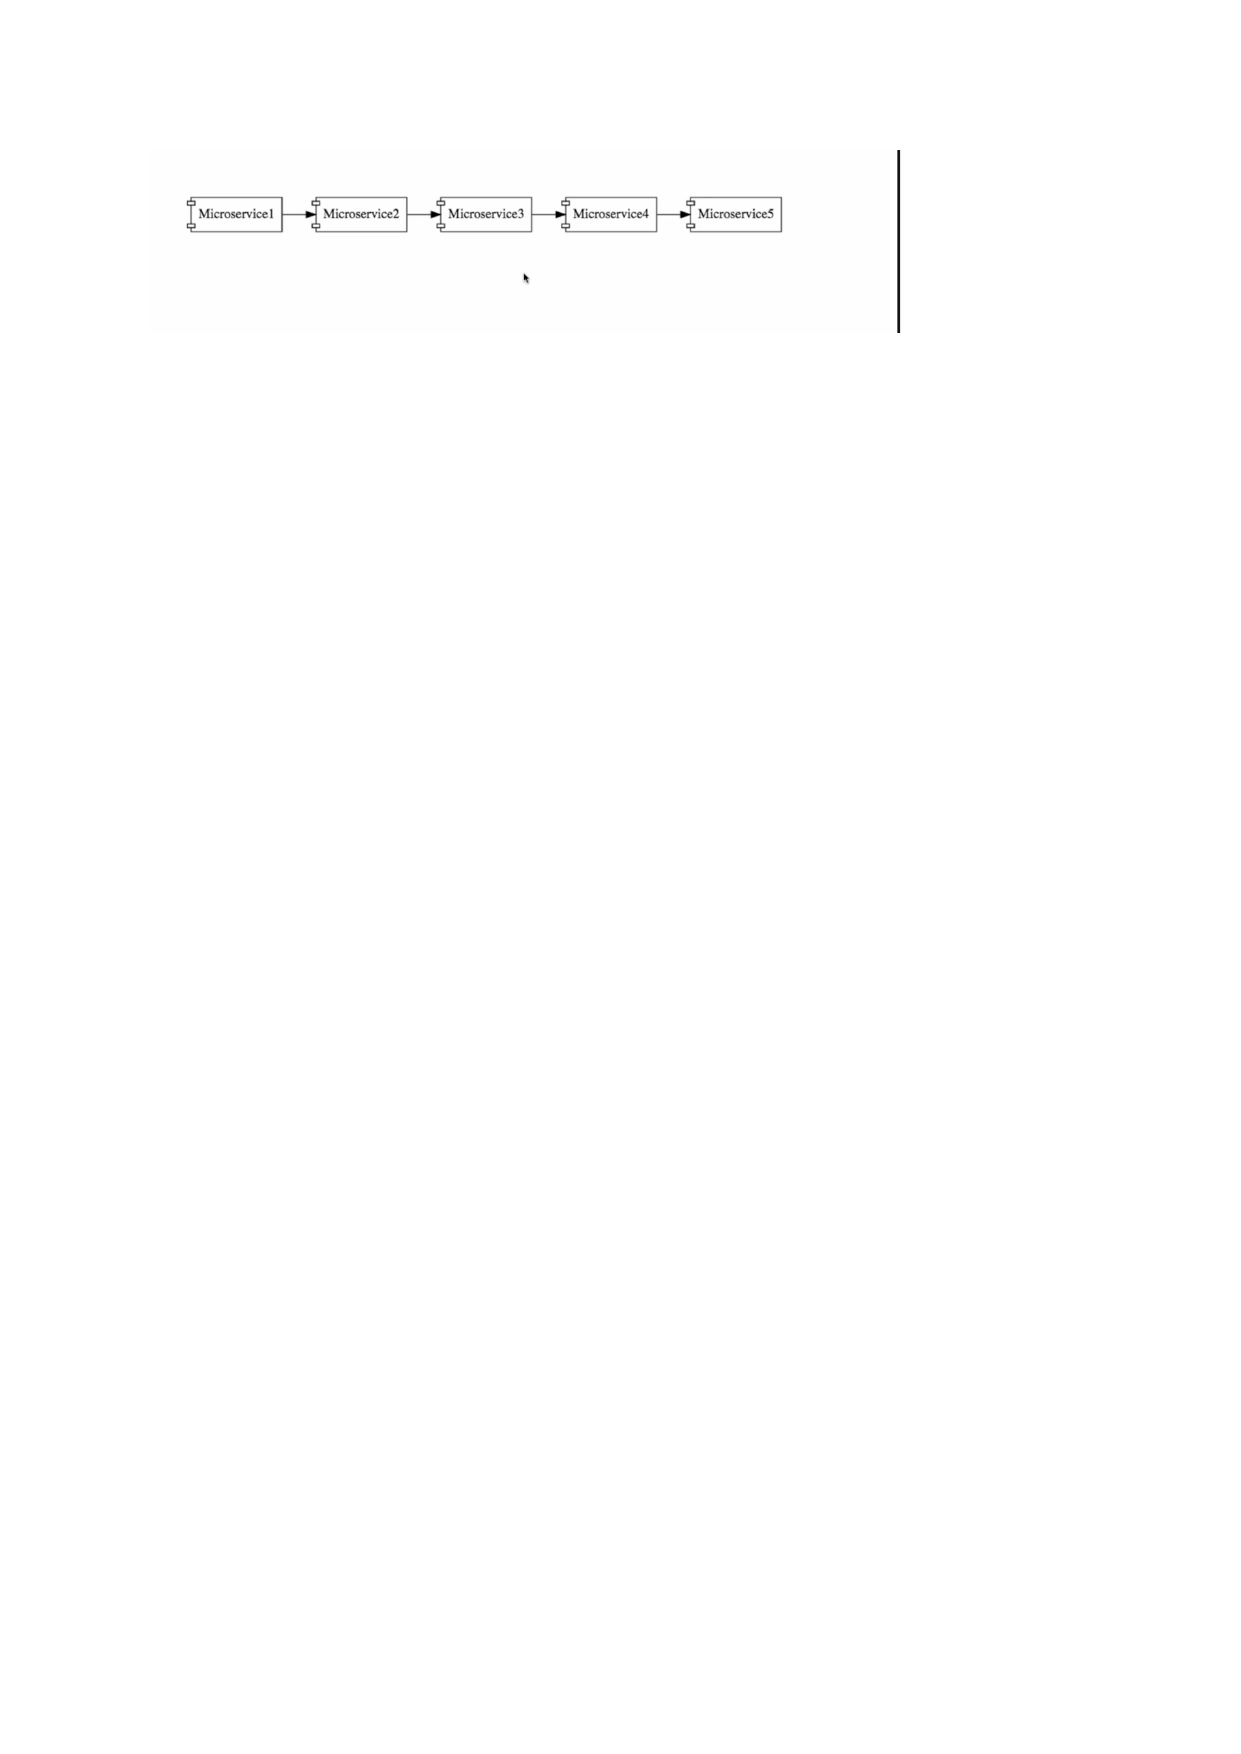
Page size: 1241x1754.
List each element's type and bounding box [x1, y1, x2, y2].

picture [150, 150, 901, 333]
